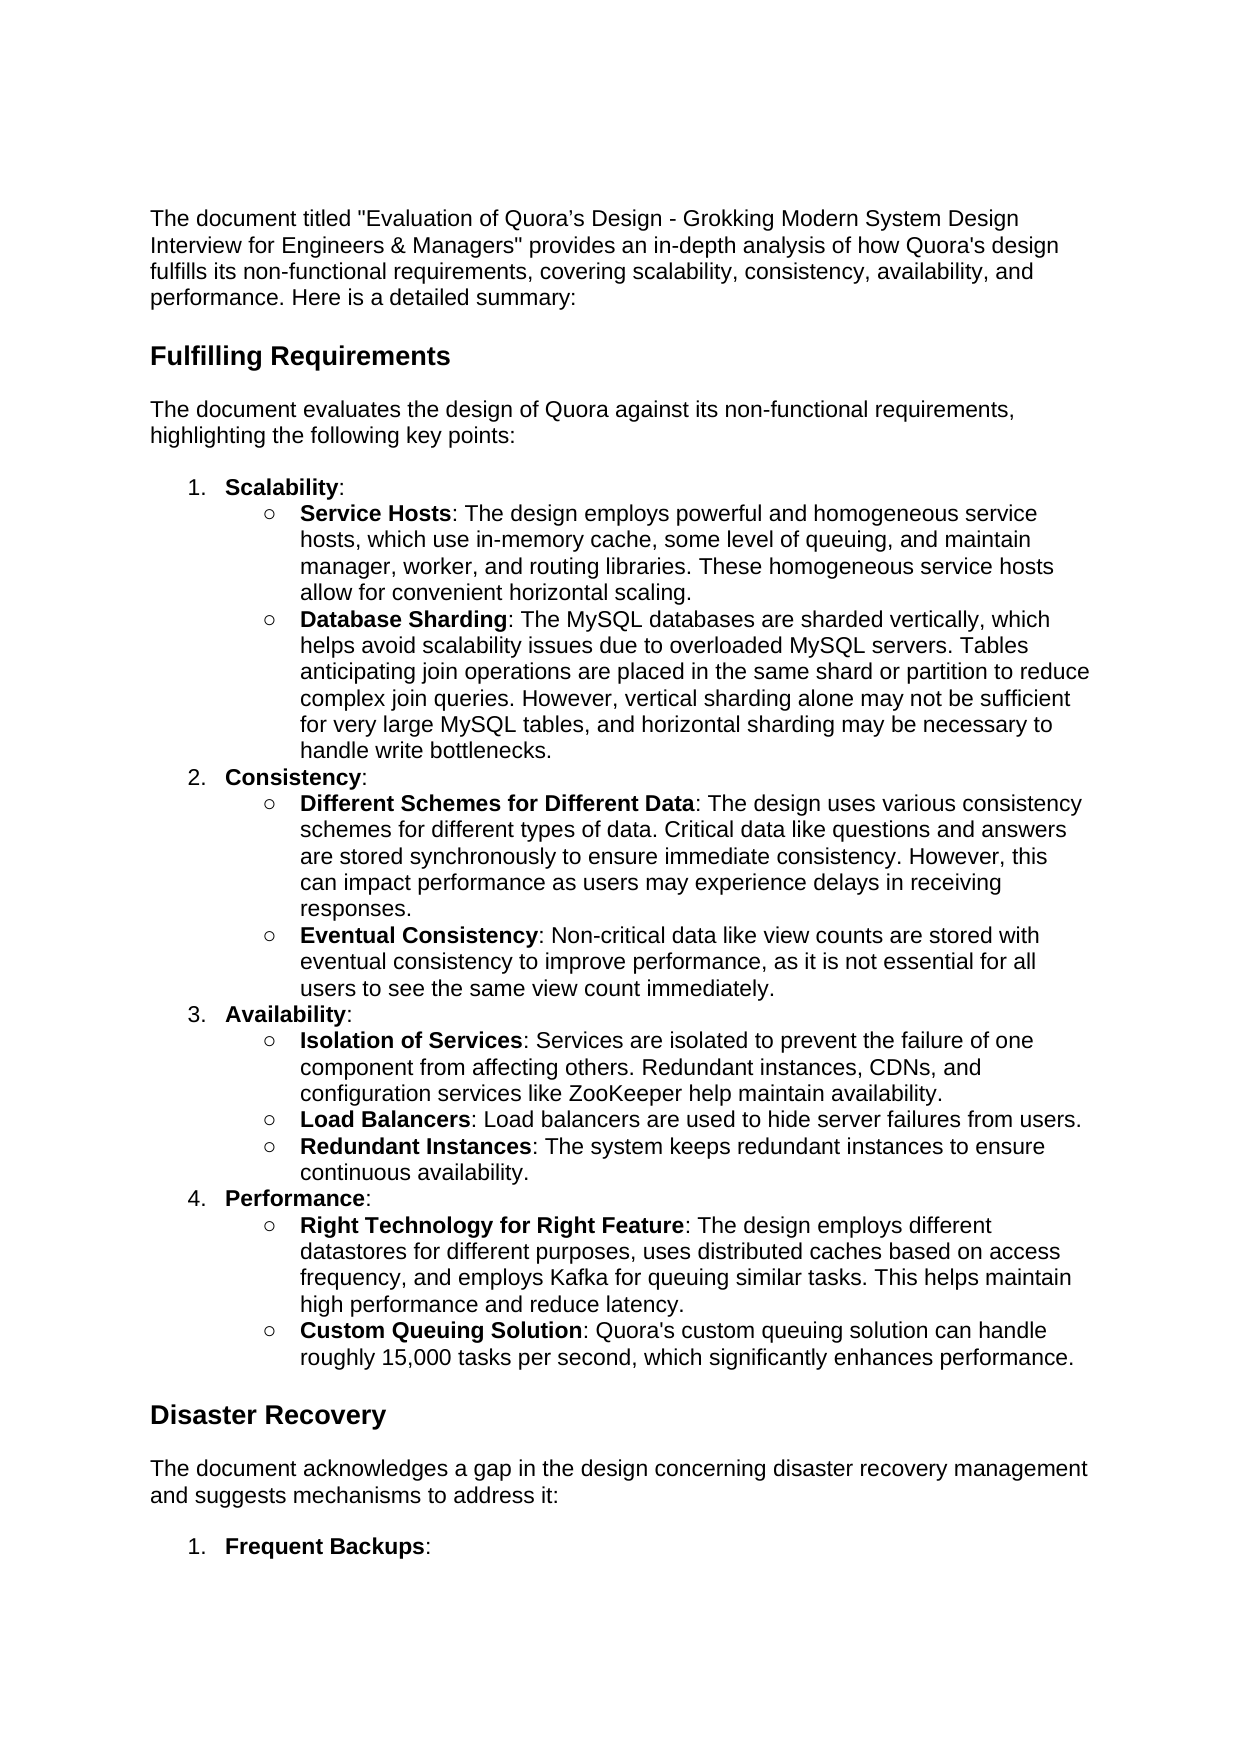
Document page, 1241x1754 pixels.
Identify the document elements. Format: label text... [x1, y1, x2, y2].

list Eventual Consistency: Non-critical data like view counts are stored with eventual consistency to improve performance, as it is not essential for all users to see the same view count immediately. [262, 922, 1090, 1001]
subtitle Disaster Recovery [150, 1399, 1090, 1430]
list Service Hosts: The design employs powerful and homogeneous service hosts, which use in-memory cache, some level of queuing, and maintain manager, worker, and routing libraries. These homogeneous service hosts allow for convenient horizontal scaling. [262, 500, 1090, 606]
list Consistency: [187, 764, 1090, 790]
list Load Balancers: Load balancers are used to hide server failures from users. [262, 1106, 1090, 1133]
list Availability: [187, 1001, 1090, 1027]
list Different Schemes for Different Data: The design uses various consistency schemes for different types of data. Critical data like questions and answers are stored synchronously to ensure immediate consistency. However, this can impact performance as users may experience delays in receiving responses. [262, 790, 1090, 922]
list Right Technology for Right Feature: The design employs different datastores for different purposes, uses distributed caches based on access frequency, and employs Kafka for queuing similar tasks. This helps maintain high performance and reduce latency. [262, 1212, 1090, 1317]
list Database Sharding: The MySQL databases are sharded vertically, which helps avoid scalability issues due to overloaded MySQL servers. Tables anticipating join operations are placed in the same shard or partition to reduce complex join queries. However, vertical sharding alone may not be sufficient for very large MySQL tables, and horizontal sharding may be necessary to handle write bottlenecks. [262, 606, 1090, 764]
list Redundant Instances: The system keeps redundant instances to ensure continuous availability. [262, 1133, 1090, 1185]
text The document evaluates the design of Quora against its non-functional requirements, highlighting the following key points: [150, 396, 1090, 449]
list Scalability: [187, 474, 1090, 500]
text The document titled "Evaluation of Quora’s Design - Grokking Modern System Design Interview for Engineers & Managers" provides an in-depth analysis of how Quora's design fulfills its non-functional requirements, covering scalability, consistency, availability, and performance. Here is a detailed summary: [150, 205, 1090, 311]
text The document acknowledges a gap in the design concerning disaster recovery management and suggests mechanisms to address it: [150, 1455, 1090, 1508]
list Performance: [187, 1185, 1090, 1212]
list Isolation of Services: Services are isolated to prevent the failure of one component from affecting others. Redundant instances, CDNs, and configuration services like ZooKeeper help maintain availability. [262, 1027, 1090, 1106]
subtitle Fulfilling Requirements [150, 340, 1090, 371]
list Frequent Backups: [187, 1533, 1090, 1559]
list Custom Queuing Solution: Quora's custom queuing solution can handle roughly 15,000 tasks per second, which significantly enhances performance. [262, 1317, 1090, 1370]
